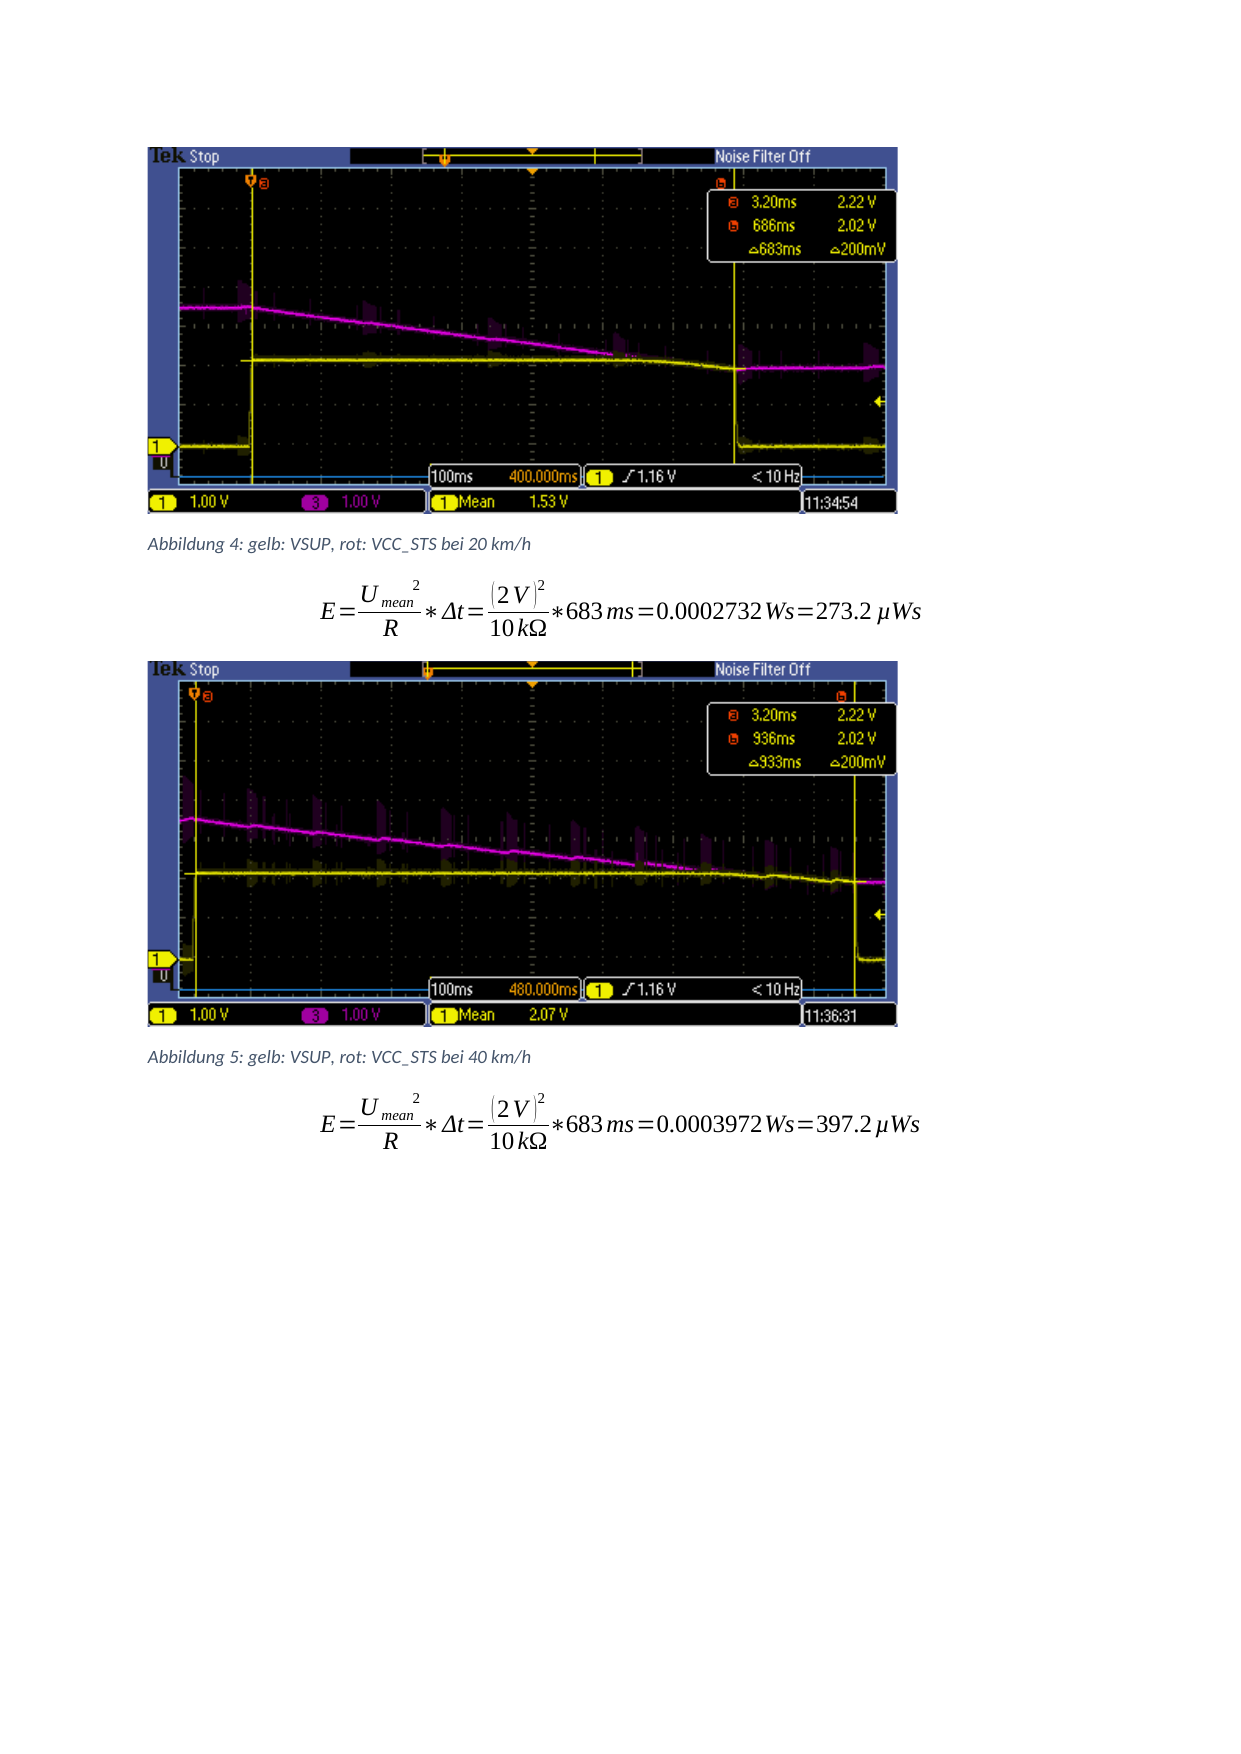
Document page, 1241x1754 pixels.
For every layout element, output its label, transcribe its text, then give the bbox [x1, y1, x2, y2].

text Abbildung 5: gelb: VSUP, rot: VCC_STS bei 40 km/h [148, 1045, 1093, 1068]
picture [147, 147, 898, 514]
text Abbildung 4: gelb: VSUP, rot: VCC_STS bei 20 km/h [148, 532, 1093, 555]
picture [147, 661, 898, 1027]
